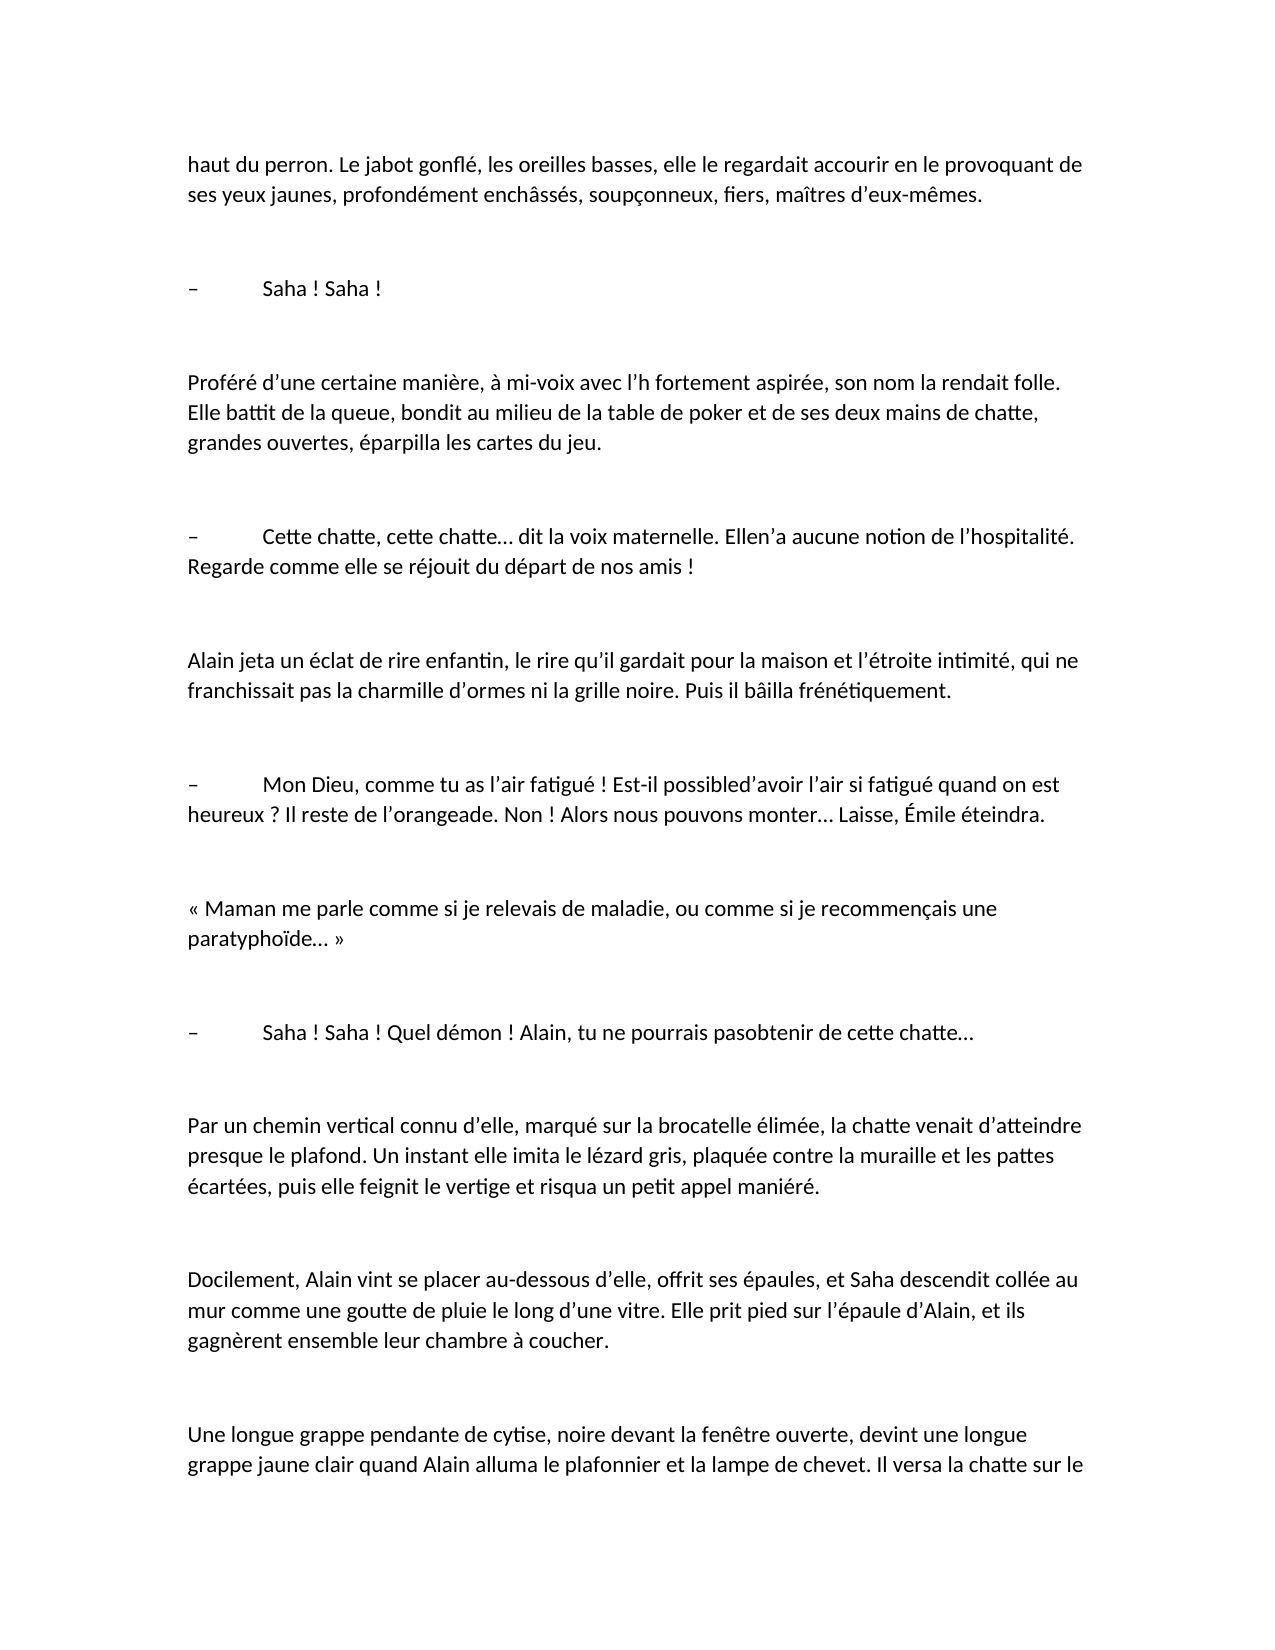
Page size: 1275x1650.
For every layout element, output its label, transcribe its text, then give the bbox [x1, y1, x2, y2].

text – Cette chatte, cette chatte… dit la voix maternelle. Ellen’a aucune notion de l’hospitalité. Regarde comme elle se réjouit du départ de nos amis ! [187, 522, 1087, 580]
text Docilement, Alain vint se placer au-dessous d’elle, offrit ses épaules, et Saha descendit collée au mur comme une goutte de pluie le long d’une vitre. Elle prit pied sur l’épaule d’Alain, et ils gagnèrent ensemble leur chambre à coucher. [187, 1266, 1087, 1354]
text Alain jeta un éclat de rire enfantin, le rire qu’il gardait pour la maison et l’étroite intimité, qui ne franchissait pas la charmille d’ormes ni la grille noire. Puis il bâilla frénétiquement. [187, 646, 1087, 704]
text – Mon Dieu, comme tu as l’air fatigué ! Est-il possibled’avoir l’air si fatigué quand on est heureux ? Il reste de l’orangeade. Non ! Alors nous pouvons monter… Laisse, Émile éteindra. [187, 770, 1087, 828]
text – Saha ! Saha ! Quel démon ! Alain, tu ne pourrais pasobtenir de cette chatte… [187, 1018, 1087, 1046]
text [187, 1420, 1087, 1478]
text Par un chemin vertical connu d’elle, marqué sur la brocatelle élimée, la chatte venait d’atteindre presque le plafond. Un instant elle imita le lézard gris, plaquée contre la muraille et les pattes écartées, puis elle feignit le vertige et risqua un petit appel maniéré. [187, 1111, 1087, 1200]
text « Maman me parle comme si je relevais de maladie, ou comme si je recommençais une paratyphoïde… » [187, 894, 1087, 952]
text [187, 150, 1087, 208]
text Proféré d’une certaine manière, à mi-voix avec l’h fortement aspirée, son nom la rendait folle. Elle battit de la queue, bondit au milieu de la table de poker et de ses deux mains de chatte, grandes ouvertes, éparpilla les cartes du jeu. [187, 368, 1087, 456]
text – Saha ! Saha ! [187, 274, 1087, 302]
